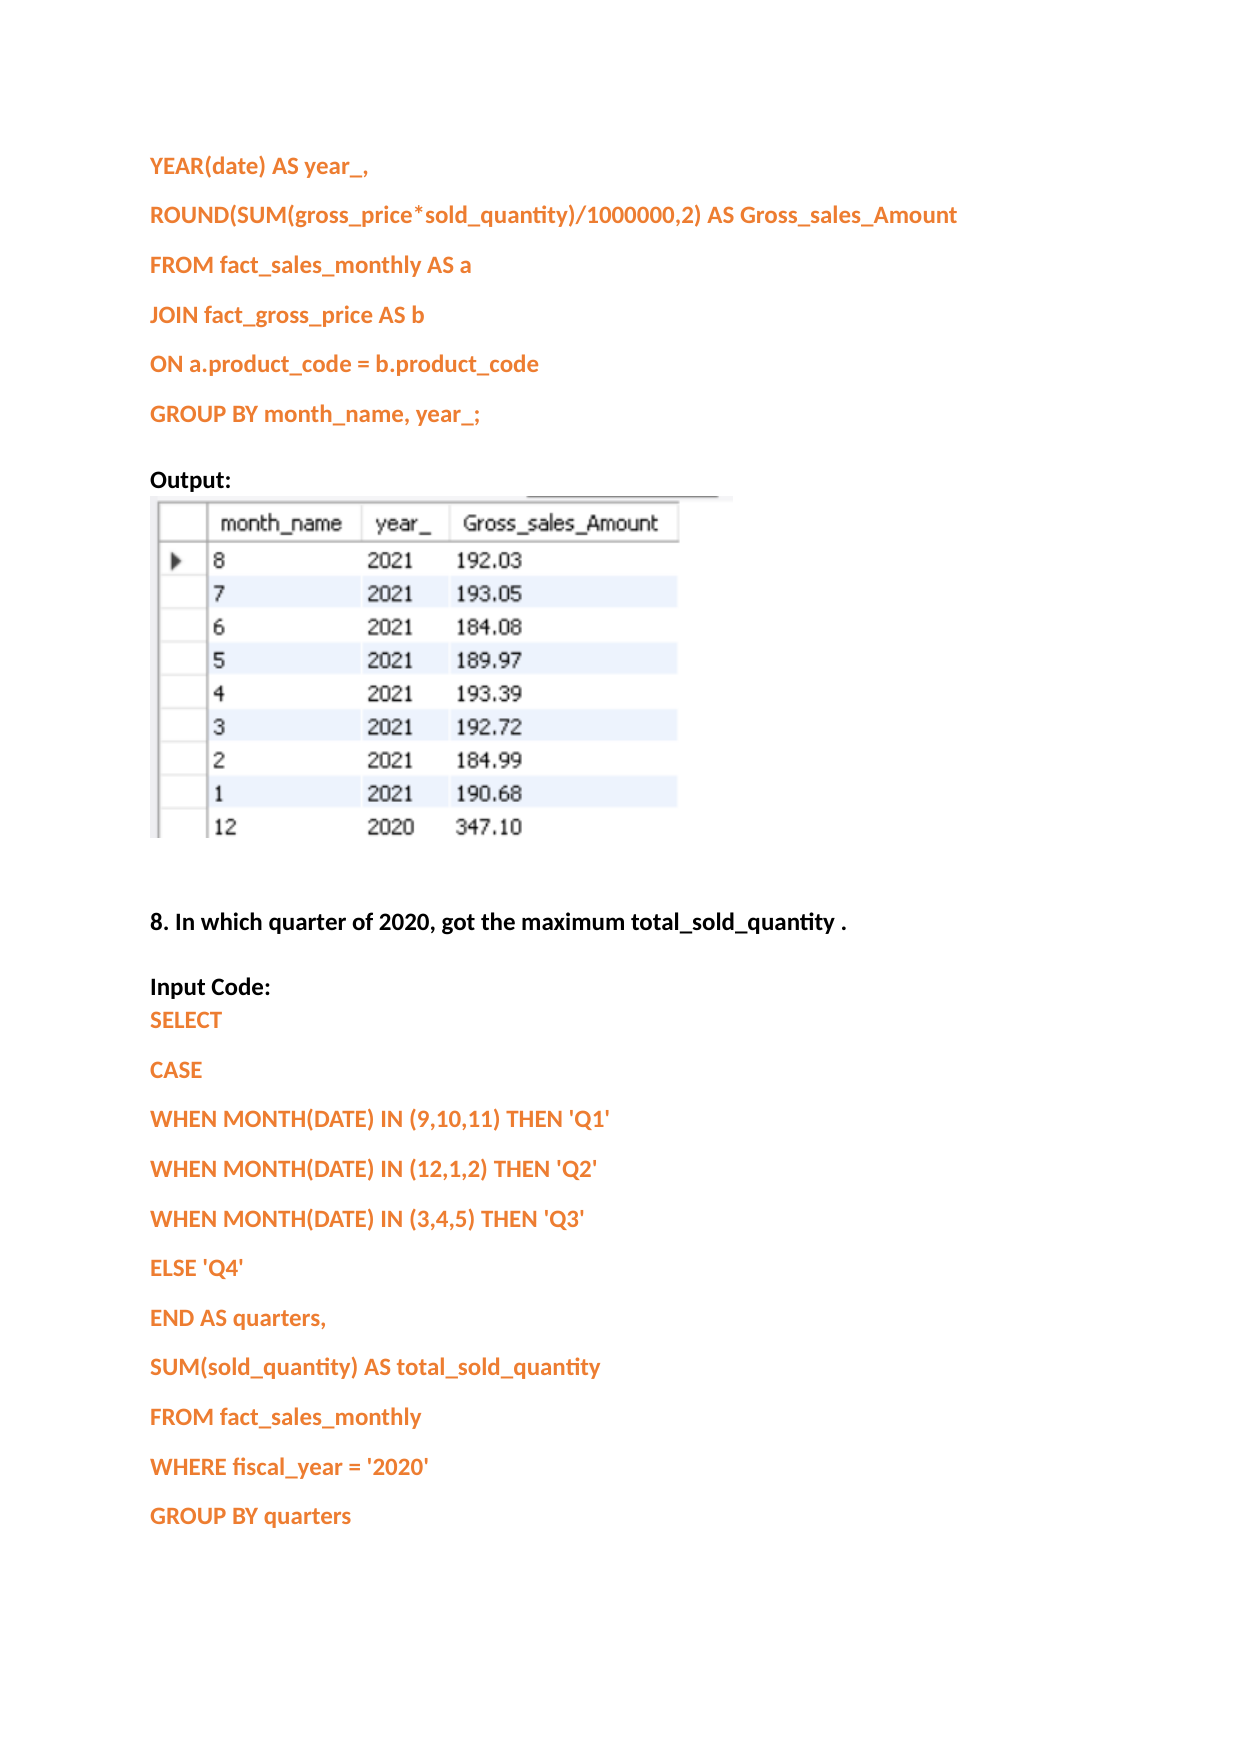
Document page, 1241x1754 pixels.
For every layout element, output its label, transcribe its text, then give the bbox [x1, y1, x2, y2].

text 8. In which quarter of 2020, got the maximum total_sold_quantity . Input Code: SELECT [150, 906, 1090, 1035]
text YEAR(date) AS year_, [150, 150, 1090, 181]
text WHEN MONTH(DATE) IN (3,4,5) THEN 'Q3' [150, 1203, 1090, 1233]
text CASE [150, 1054, 1090, 1084]
text SUM(sold_quantity) AS total_sold_quantity [150, 1351, 1090, 1382]
text ON a.product_code = b.product_code [150, 348, 1090, 379]
picture [150, 496, 733, 838]
text ROUND(SUM(gross_price*sold_quantity)/1000000,2) AS Gross_sales_Amount [150, 199, 1090, 230]
text GROUP BY quarters [150, 1500, 1090, 1531]
text FROM fact_sales_monthly [150, 1401, 1090, 1432]
text ELSE 'Q4' [150, 1252, 1090, 1283]
text WHEN MONTH(DATE) IN (9,10,11) THEN 'Q1' [150, 1103, 1090, 1134]
text END AS quarters, [150, 1302, 1090, 1332]
text JOIN fact_gross_price AS b [150, 299, 1090, 329]
text WHEN MONTH(DATE) IN (12,1,2) THEN 'Q2' [150, 1153, 1090, 1184]
text WHERE fiscal_year = '2020' [150, 1451, 1090, 1481]
text FROM fact_sales_monthly AS a [150, 249, 1090, 280]
